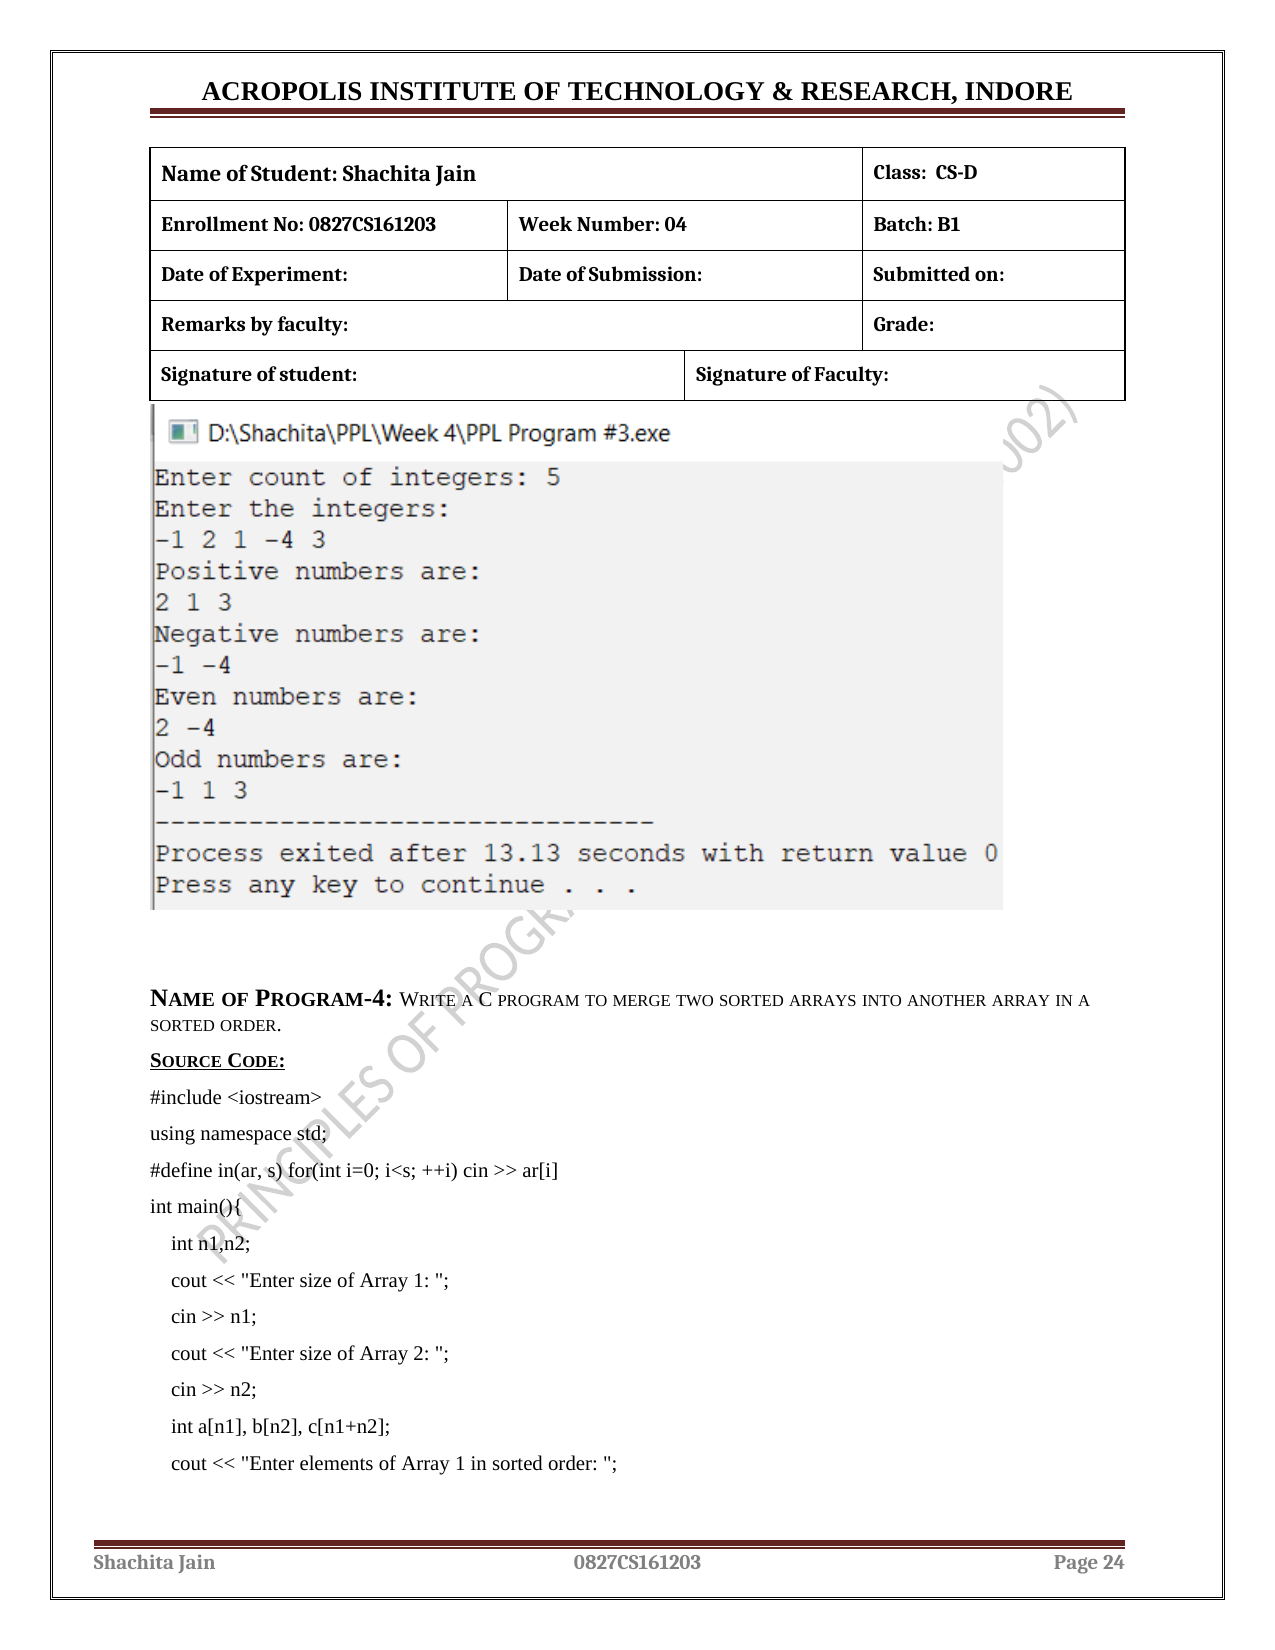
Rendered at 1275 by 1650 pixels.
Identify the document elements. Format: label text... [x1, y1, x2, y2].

table_cell Signature of student: [151, 351, 684, 399]
table_header Class: CS-D [863, 148, 1124, 199]
text Name of Program-4: Write a C program to merge two sorted arrays into another array in a sorted order. [150, 983, 1125, 1036]
text cout << "Enter elements of Array 1 in sorted order: "; [150, 1450, 1125, 1474]
text #include <iostream> [150, 1085, 1125, 1109]
text #define in(ar, s) for(int i=0; i<s; ++i) cin >> ar[i] [150, 1158, 1125, 1182]
table_cell Date of Submission: [508, 251, 862, 299]
text cin >> n2; [150, 1377, 1125, 1401]
picture [150, 404, 1004, 910]
table_cell Week Number: 04 [508, 201, 862, 249]
table_cell Signature of Faculty: [685, 351, 1124, 399]
table_cell Remarks by faculty: [151, 301, 862, 349]
table_cell Submitted on: [863, 251, 1124, 299]
text int n1,n2; [150, 1231, 1125, 1255]
text cin >> n1; [150, 1304, 1125, 1328]
text Source Code: [150, 1048, 1125, 1072]
text cout << "Enter size of Array 2: "; [150, 1341, 1125, 1365]
text int main(){ [150, 1194, 1125, 1218]
text cout << "Enter size of Array 1: "; [150, 1268, 1125, 1292]
text int a[n1], b[n2], c[n1+n2]; [150, 1414, 1125, 1438]
text using namespace std; [150, 1121, 1125, 1145]
table_cell Date of Experiment: [151, 251, 507, 299]
table_cell Enrollment No: 0827CS161203 [151, 201, 507, 249]
table_cell Grade: [863, 301, 1124, 349]
table_header Name of Student: Shachita Jain [151, 148, 862, 199]
table_cell Batch: B1 [863, 201, 1124, 249]
